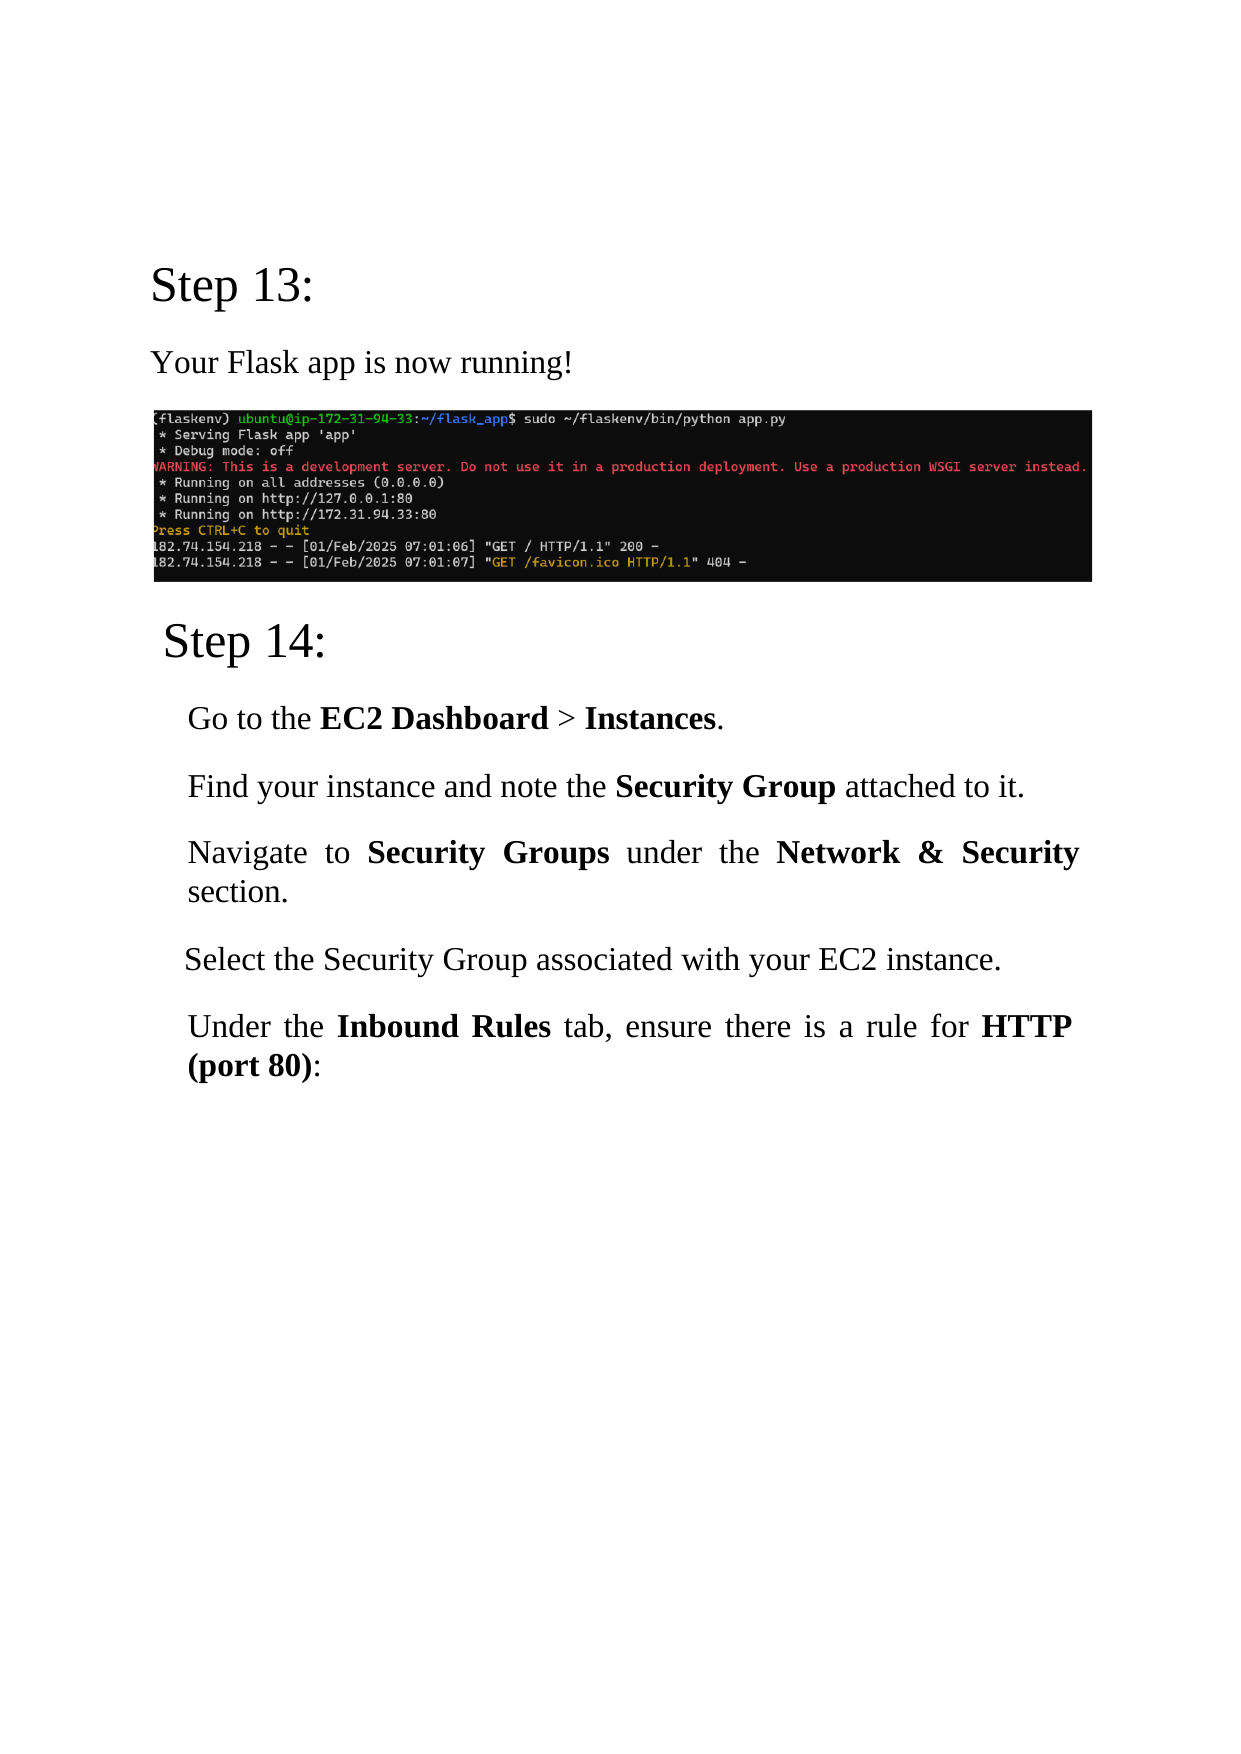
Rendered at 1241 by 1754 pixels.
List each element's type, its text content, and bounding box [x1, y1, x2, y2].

text Go to the EC2 Dashboard > Instances. [187, 698, 1105, 737]
text Find your instance and note the Security Group attached to it. Navigate to Security Groups under the Network & Security [187, 737, 1105, 871]
subtitle Step 13: [150, 255, 1105, 313]
text Select the Security Group associated with your EC2 instance. [184, 939, 1105, 977]
text section. [187, 871, 1105, 910]
text Your Flask app is now running! [150, 342, 1105, 381]
picture [153, 410, 1093, 582]
text Under the Inbound Rules tab, ensure there is a rule for HTTP (port 80): [187, 1006, 1105, 1083]
